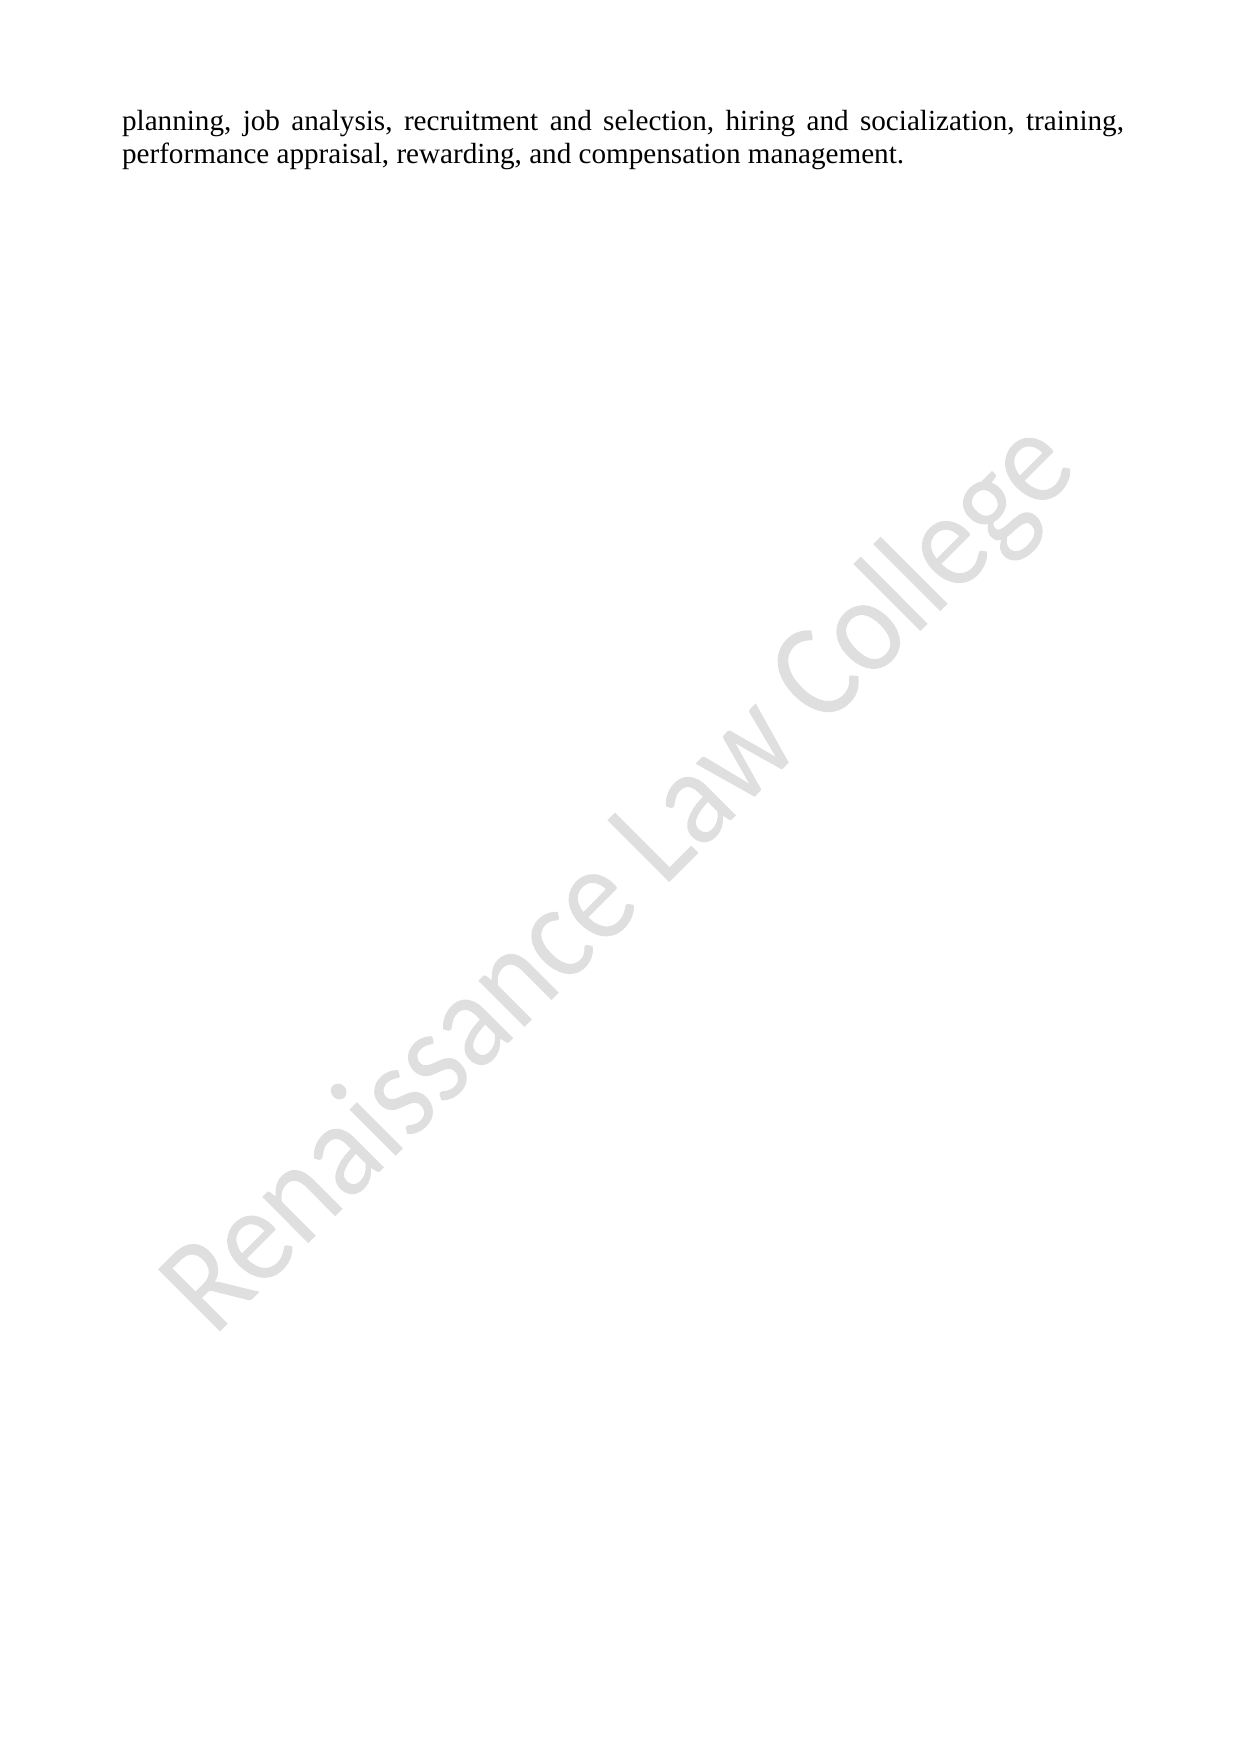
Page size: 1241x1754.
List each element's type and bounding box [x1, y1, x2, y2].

text [122, 103, 1125, 170]
